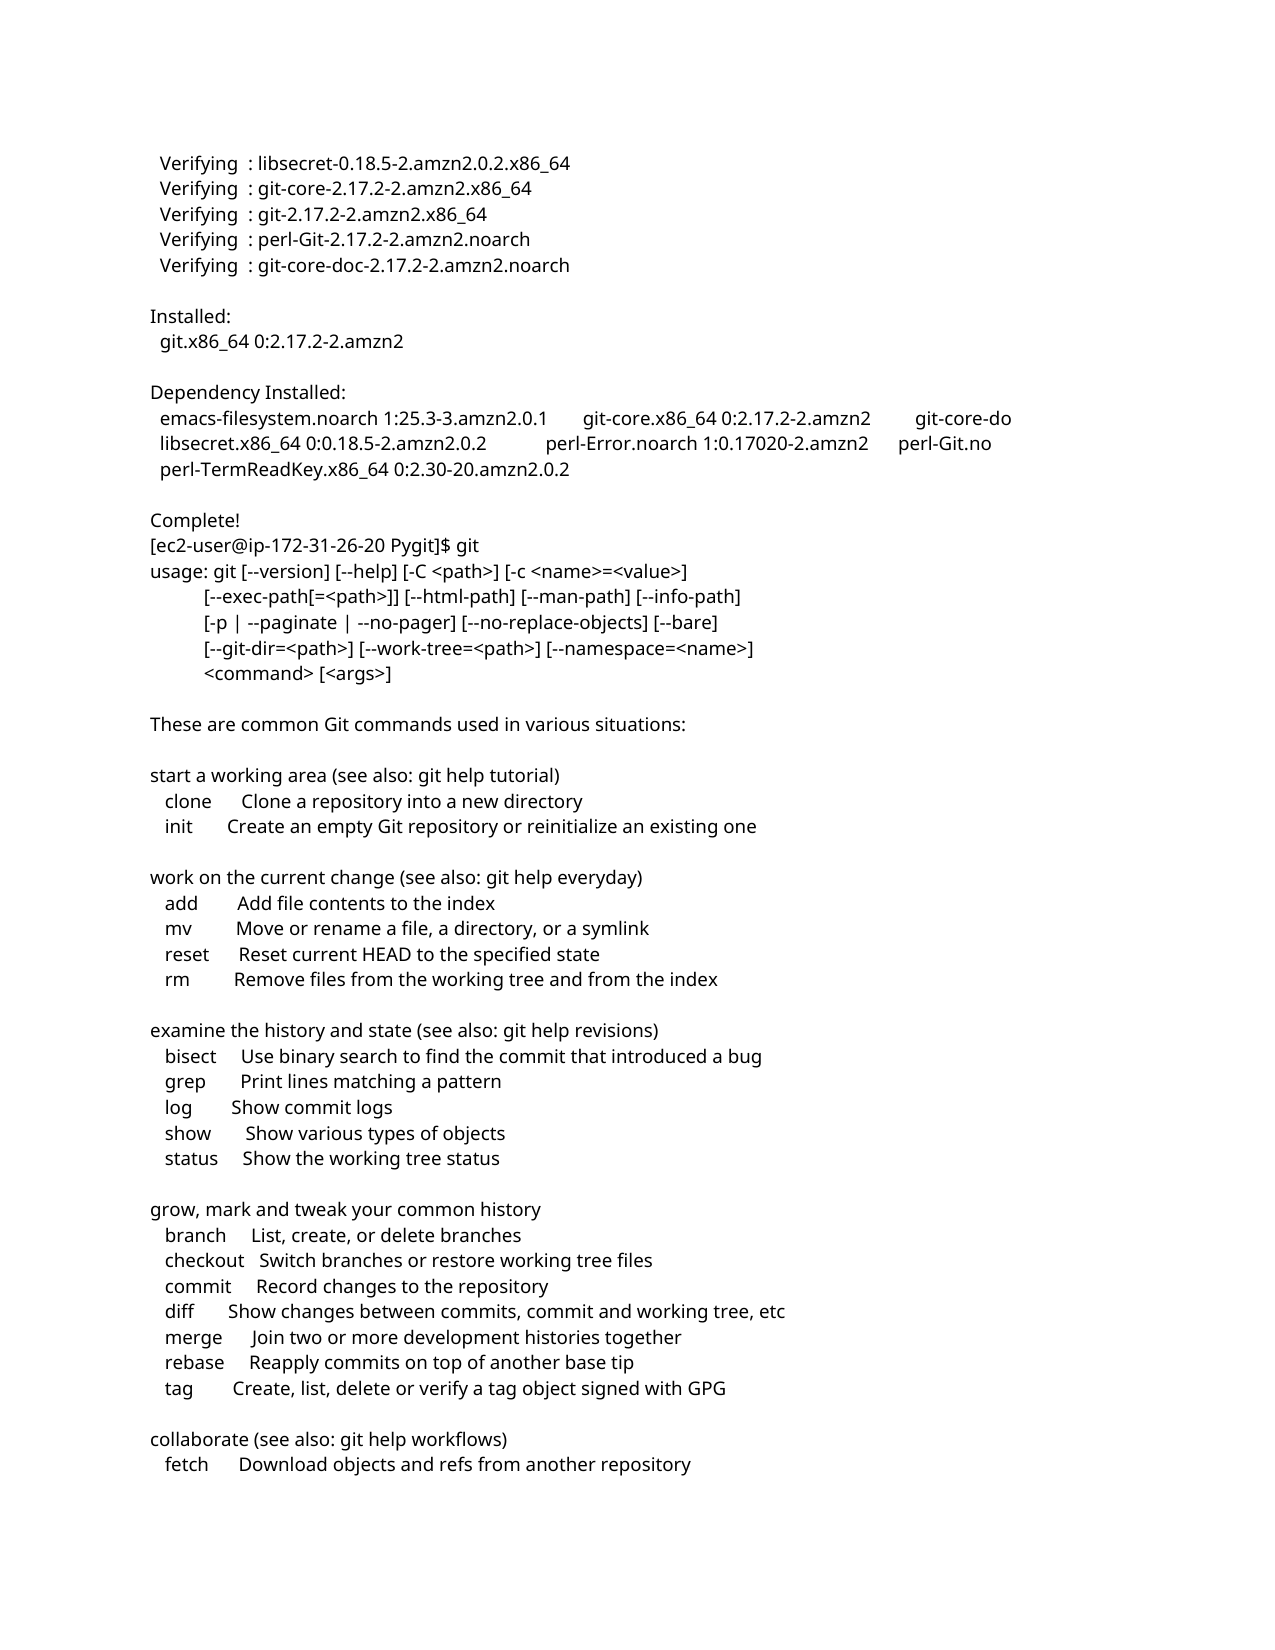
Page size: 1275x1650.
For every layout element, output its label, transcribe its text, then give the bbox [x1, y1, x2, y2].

text start a working area (see also: git help tutorial) [150, 762, 1125, 788]
text work on the current change (see also: git help everyday) [150, 864, 1125, 890]
text [--exec-path[=<path>]] [--html-path] [--man-path] [--info-path] [150, 584, 1125, 609]
text bisect Use binary search to find the commit that introduced a bug [150, 1043, 1125, 1069]
text diff Show changes between commits, commit and working tree, etc [150, 1298, 1125, 1324]
text emacs-filesystem.noarch 1:25.3-3.amzn2.0.1 git-core.x86_64 0:2.17.2-2.amzn2 git-core-do [150, 405, 1125, 431]
text Installed: [150, 303, 1125, 329]
text git.x86_64 0:2.17.2-2.amzn2 [150, 329, 1125, 354]
text collaborate (see also: git help workflows) [150, 1426, 1125, 1452]
text commit Record changes to the repository [150, 1273, 1125, 1298]
text examine the history and state (see also: git help revisions) [150, 1018, 1125, 1043]
text Verifying : libsecret-0.18.5-2.amzn2.0.2.x86_64 [150, 150, 1125, 176]
text libsecret.x86_64 0:0.18.5-2.amzn2.0.2 perl-Error.noarch 1:0.17020-2.amzn2 perl-Git.no [150, 431, 1125, 456]
text Verifying : git-2.17.2-2.amzn2.x86_64 [150, 201, 1125, 227]
text reset Reset current HEAD to the specified state [150, 941, 1125, 967]
text rm Remove files from the working tree and from the index [150, 967, 1125, 992]
text [-p | --paginate | --no-pager] [--no-replace-objects] [--bare] [150, 609, 1125, 635]
text usage: git [--version] [--help] [-C <path>] [-c <name>=<value>] [150, 558, 1125, 584]
text tag Create, list, delete or verify a tag object signed with GPG [150, 1375, 1125, 1401]
text branch List, create, or delete branches [150, 1222, 1125, 1247]
text [ec2-user@ip-172-31-26-20 Pygit]$ git [150, 533, 1125, 558]
text merge Join two or more development histories together [150, 1324, 1125, 1349]
text perl-TermReadKey.x86_64 0:2.30-20.amzn2.0.2 [150, 456, 1125, 482]
text Dependency Installed: [150, 380, 1125, 405]
text <command> [<args>] [150, 660, 1125, 686]
text init Create an empty Git repository or reinitialize an existing one [150, 813, 1125, 839]
text grow, mark and tweak your common history [150, 1196, 1125, 1222]
text Complete! [150, 507, 1125, 533]
text Verifying : perl-Git-2.17.2-2.amzn2.noarch [150, 227, 1125, 252]
text [--git-dir=<path>] [--work-tree=<path>] [--namespace=<name>] [150, 635, 1125, 660]
text grep Print lines matching a pattern [150, 1069, 1125, 1094]
text Verifying : git-core-doc-2.17.2-2.amzn2.noarch [150, 252, 1125, 278]
text status Show the working tree status [150, 1145, 1125, 1171]
text log Show commit logs [150, 1094, 1125, 1120]
text mv Move or rename a file, a directory, or a symlink [150, 916, 1125, 941]
text Verifying : git-core-2.17.2-2.amzn2.x86_64 [150, 176, 1125, 201]
text These are common Git commands used in various situations: [150, 711, 1125, 737]
text checkout Switch branches or restore working tree files [150, 1247, 1125, 1273]
text add Add file contents to the index [150, 890, 1125, 916]
text rebase Reapply commits on top of another base tip [150, 1349, 1125, 1375]
text show Show various types of objects [150, 1120, 1125, 1145]
text clone Clone a repository into a new directory [150, 788, 1125, 813]
text fetch Download objects and refs from another repository [150, 1452, 1125, 1477]
